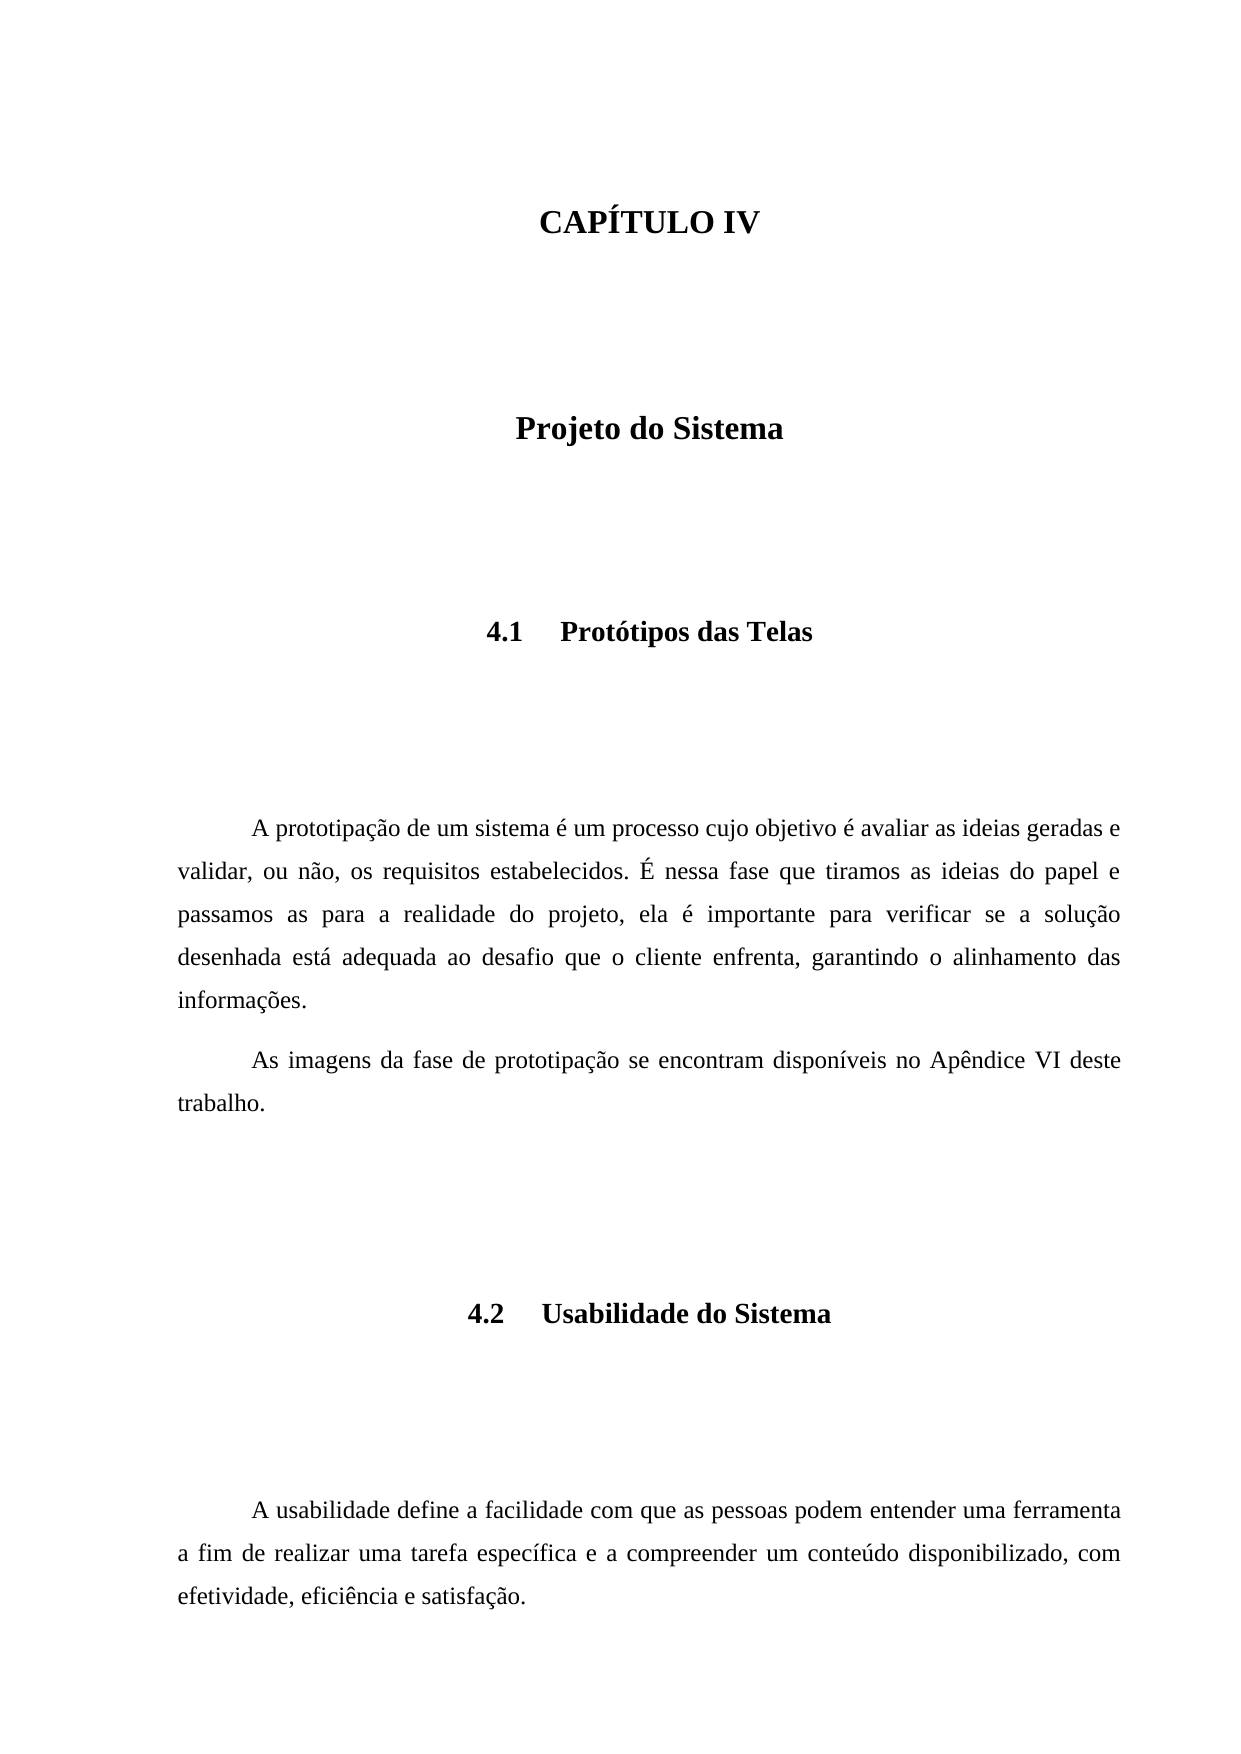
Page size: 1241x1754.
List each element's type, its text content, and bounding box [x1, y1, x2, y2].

text A usabilidade define a facilidade com que as pessoas podem entender uma ferramenta a fim de realizar uma tarefa específica e a compreender um conteúdo disponibilizado, com efetividade, eficiência e satisfação. [177, 1495, 1122, 1610]
subtitle 4.1 Protótipos das Telas [177, 614, 1122, 648]
text As imagens da fase de prototipação se encontram disponíveis no Apêndice VI deste trabalho. [177, 1045, 1122, 1117]
subtitle 4.2 Usabilidade do Sistema [177, 1297, 1122, 1330]
text A prototipação de um sistema é um processo cujo objetivo é avaliar as ideias geradas e validar, ou não, os requisitos estabelecidos. É nessa fase que tiramos as ideias do papel e passamos as para a realidade do projeto, ela é importante para verificar se a solução desenhada está adequada ao desafio que o cliente enfrenta, garantindo o alinhamento das informações. [177, 813, 1122, 1014]
subtitle CAPÍTULO IV [177, 202, 1122, 241]
text Projeto do Sistema [177, 408, 1122, 446]
